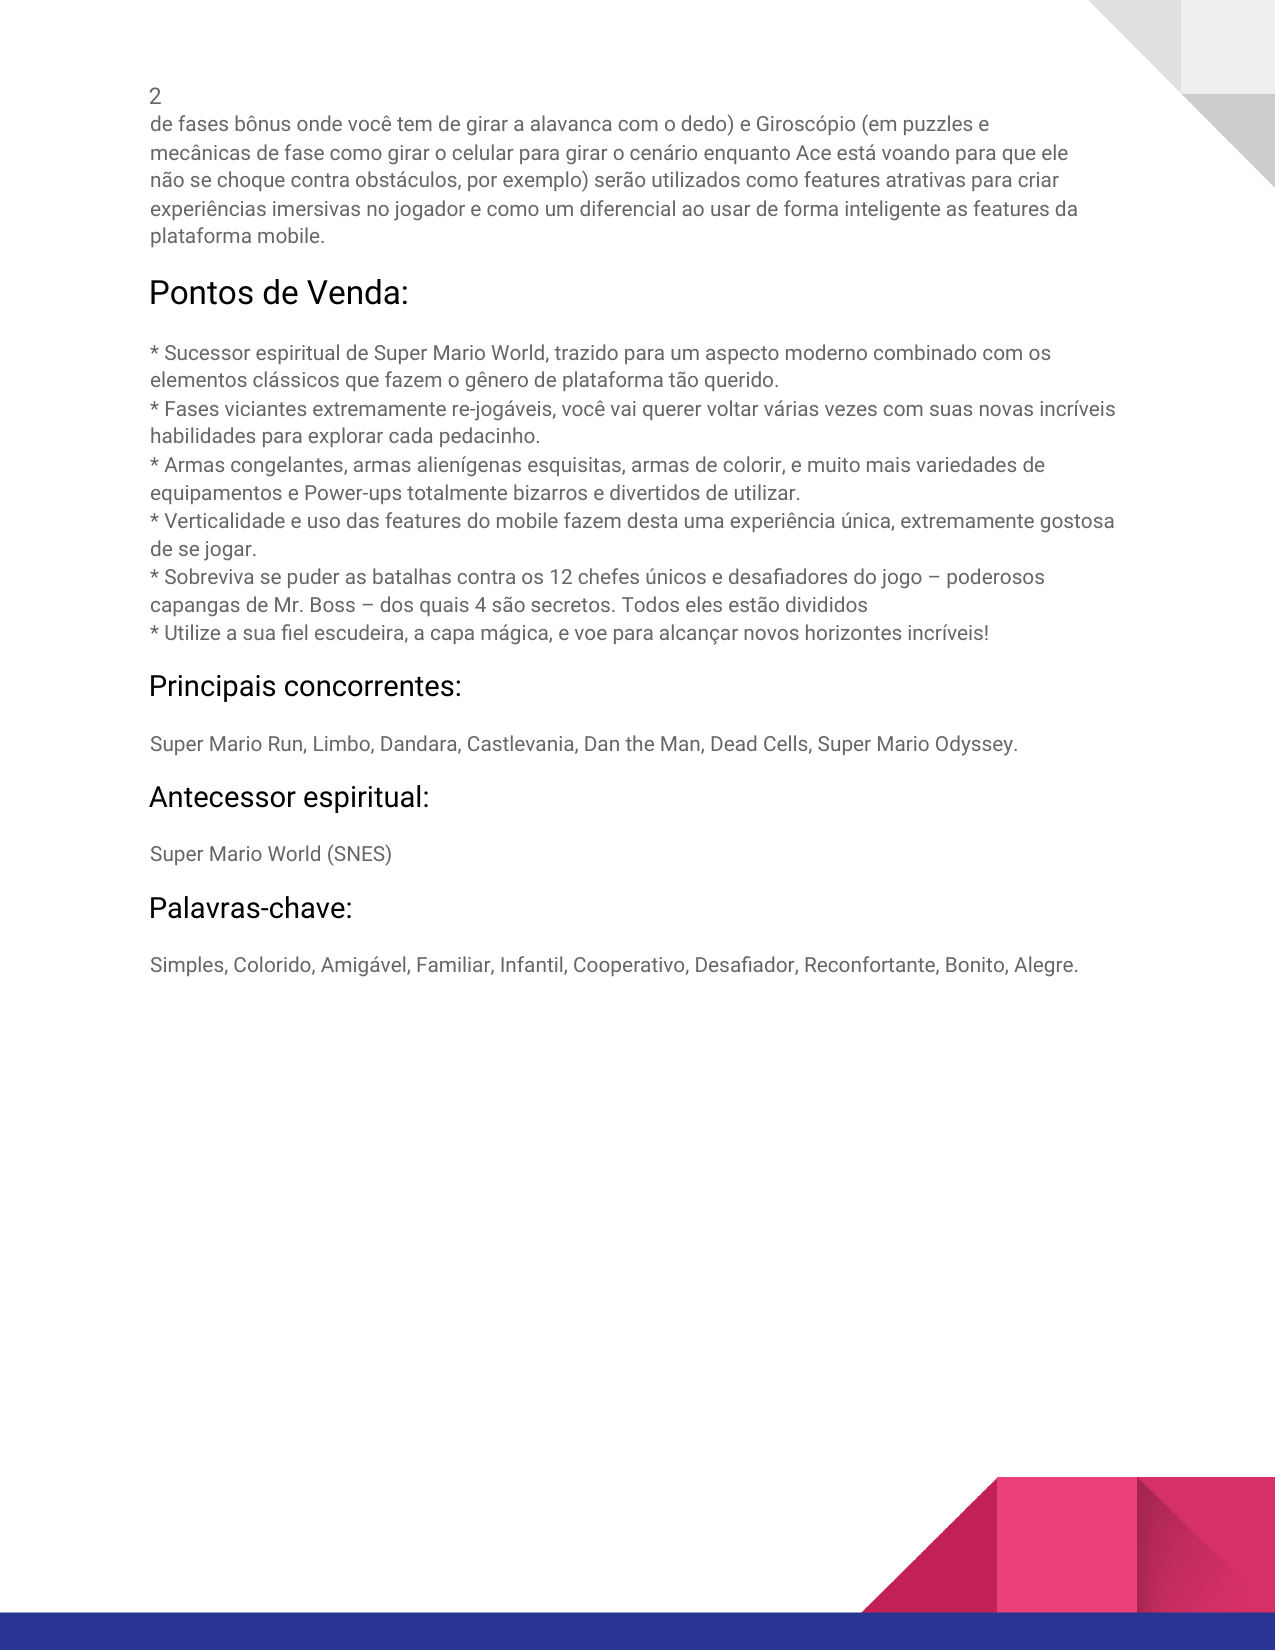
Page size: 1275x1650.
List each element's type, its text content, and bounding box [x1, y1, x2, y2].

text * Verticalidade e uso das features do mobile fazem desta uma experiência única, extremamente gostosa de se jogar. [150, 509, 1125, 561]
subtitle Palavras-chave: [148, 891, 1125, 925]
subtitle Principais concorrentes: [148, 669, 1125, 704]
picture [1087, 0, 1275, 188]
text * Sucessor espiritual de Super Mario World, trazido para um aspecto moderno combinado com os elementos clássicos que fazem o gênero de plataforma tão querido. [150, 341, 1125, 393]
text * Sobreviva se puder as batalhas contra os 12 chefes únicos e desafiadores do jogo – poderosos capangas de Mr. Boss – dos quais 4 são secretos. Todos eles estão divididos [150, 565, 1125, 617]
text * Utilize a sua fiel escudeira, a capa mágica, e voe para alcançar novos horizontes incríveis! [150, 621, 1125, 645]
picture [0, 1475, 1275, 1650]
text Super Mario World (SNES) [150, 842, 1125, 867]
text Simples, Colorido, Amigável, Familiar, Infantil, Cooperativo, Desafiador, Reconfortante, Bonito, Alegre. [150, 953, 1125, 977]
subtitle Antecessor espiritual: [148, 781, 1125, 815]
text * Fases viciantes extremamente re-jogáveis, você vai querer voltar várias vezes com suas novas incríveis habilidades para explorar cada pedacinho. [150, 397, 1125, 449]
text * Armas congelantes, armas alienígenas esquisitas, armas de colorir, e muito mais variedades de equipamentos e Power-ups totalmente bizarros e divertidos de utilizar. [150, 453, 1125, 505]
subtitle Pontos de Venda: [148, 273, 1125, 312]
text Super Mario Run, Limbo, Dandara, Castlevania, Dan the Man, Dead Cells, Super Mario Odyssey. [150, 732, 1125, 756]
